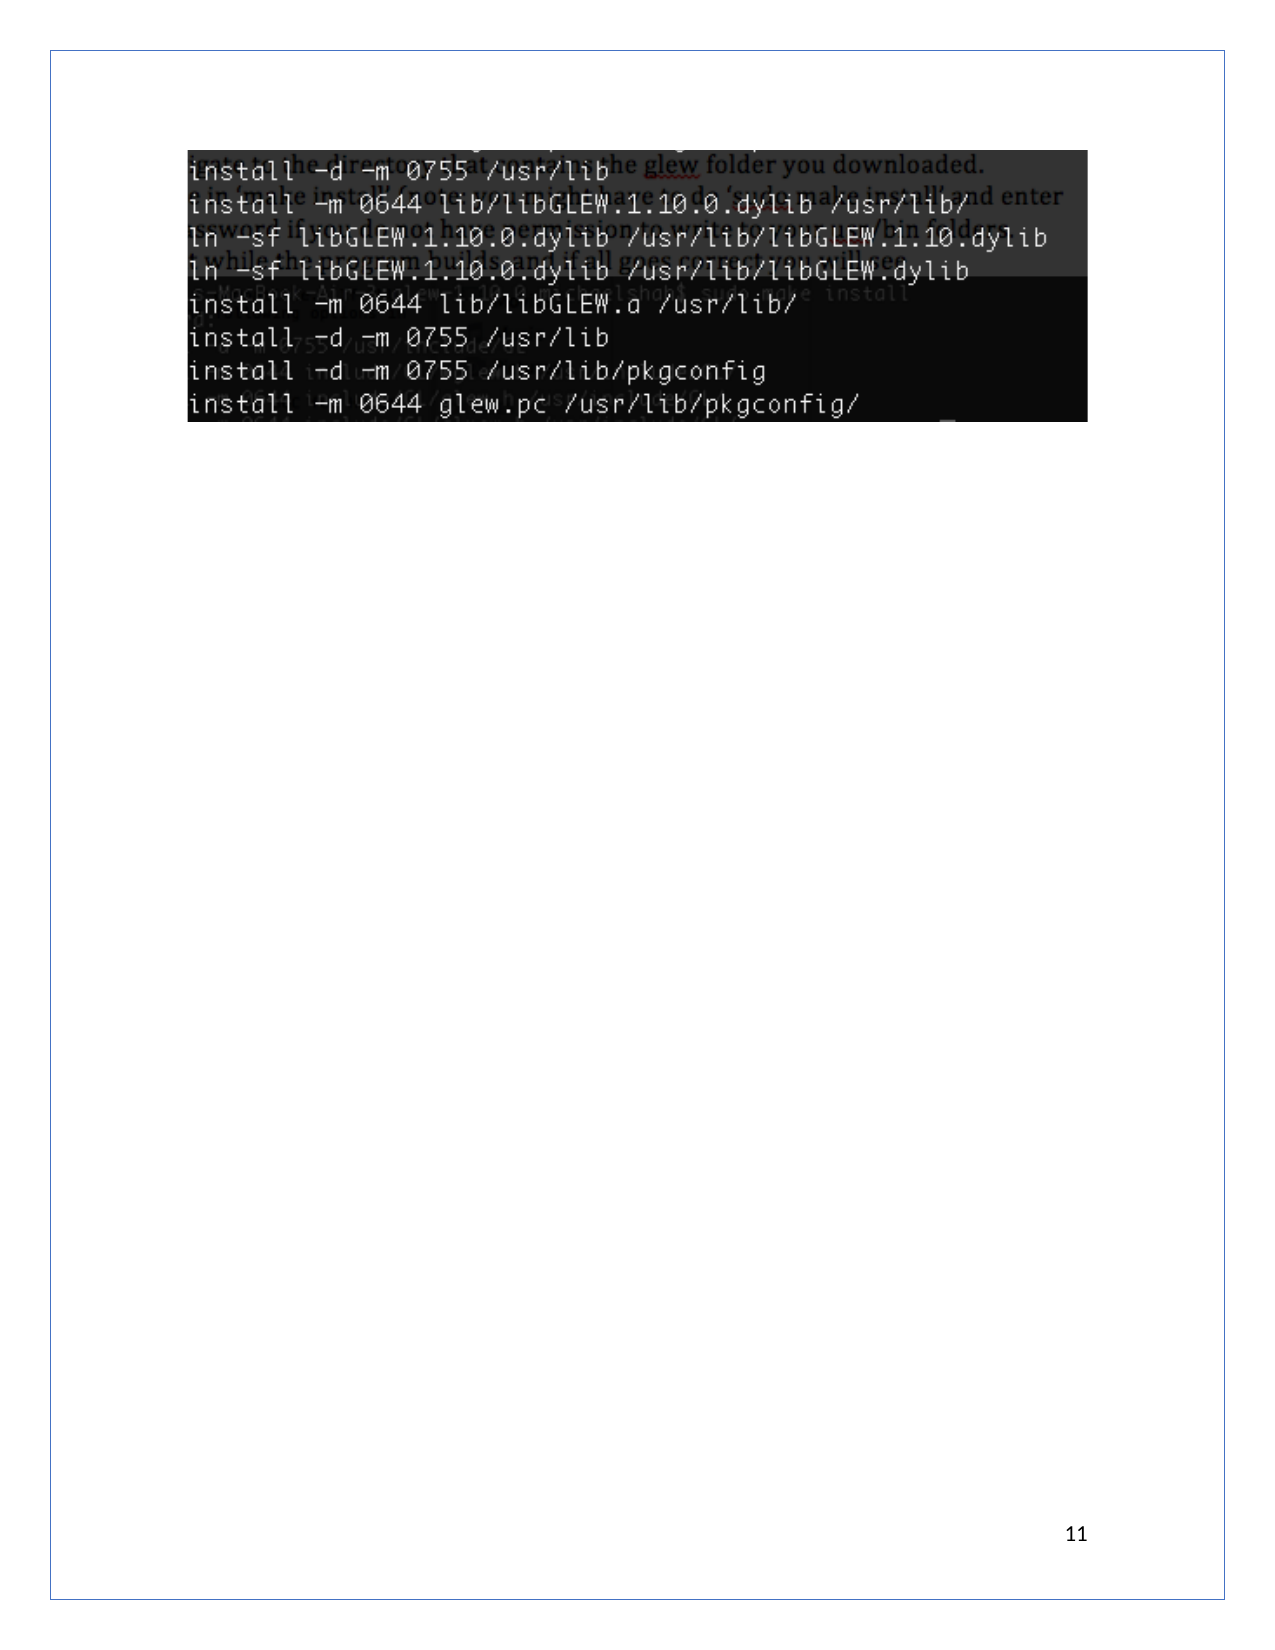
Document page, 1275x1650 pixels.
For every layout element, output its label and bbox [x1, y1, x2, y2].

picture [187, 150, 1088, 422]
